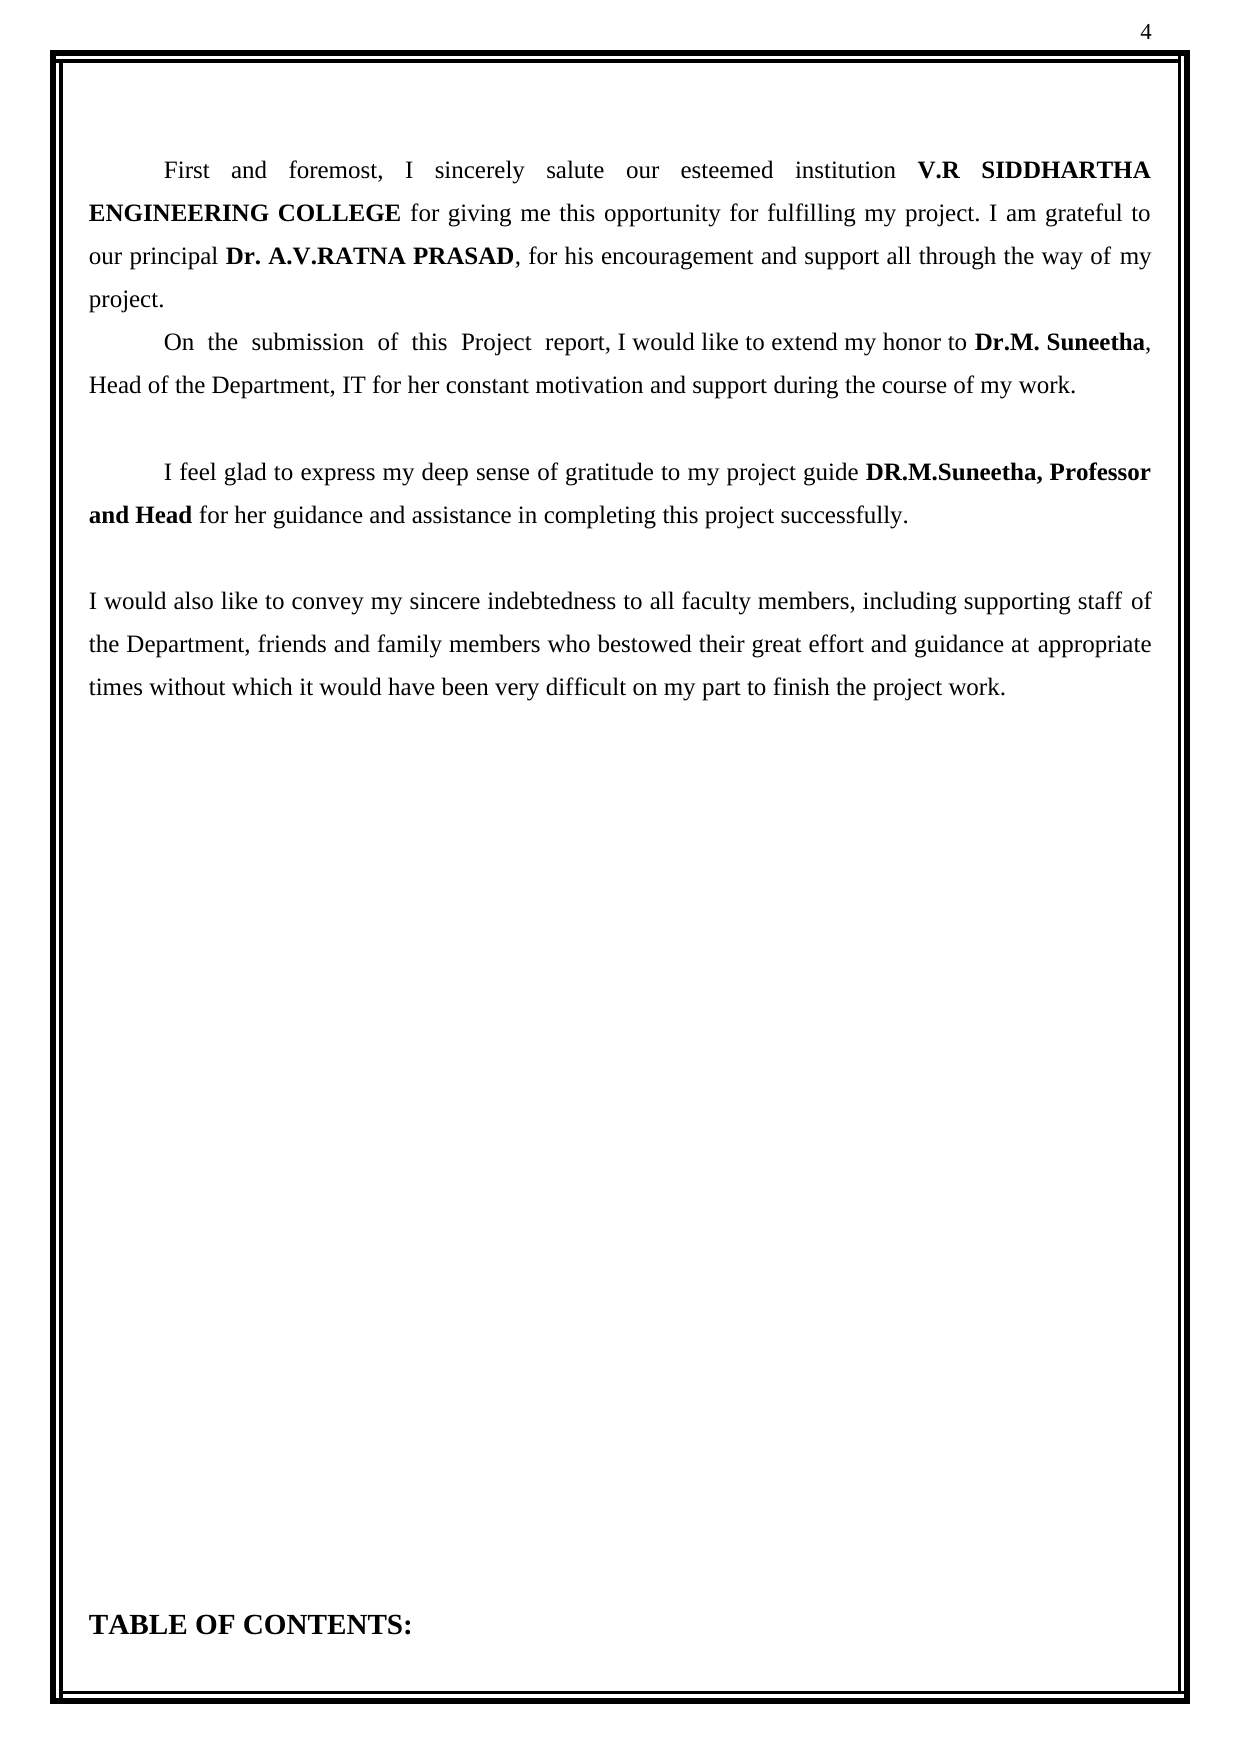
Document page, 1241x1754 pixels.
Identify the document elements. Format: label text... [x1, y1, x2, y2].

text On the submission of this Project report, I would like to extend my honor to Dr.M. Suneetha, Head of the Department, IT for her constant motivation and support during the course of my work. [89, 327, 1152, 399]
text I would also like to convey my sincere indebtedness to all faculty members, including supporting staff of the Department, friends and family members who bestowed their great effort and guidance at appropriate times without which it would have been very difficult on my part to finish the project work. [89, 586, 1152, 701]
text TABLE OF CONTENTS: [89, 1607, 1152, 1641]
text I feel glad to express my deep sense of gratitude to my project guide DR.M.Suneetha, Professor and Head for her guidance and assistance in completing this project successfully. [89, 457, 1152, 529]
text First and foremost, I sincerely salute our esteemed institution V.R SIDDHARTHA ENGINEERING COLLEGE for giving me this opportunity for fulfilling my project. I am grateful to our principal Dr. A.V.RATNA PRASAD, for his encouragement and support all through the way of my project. [89, 155, 1152, 313]
